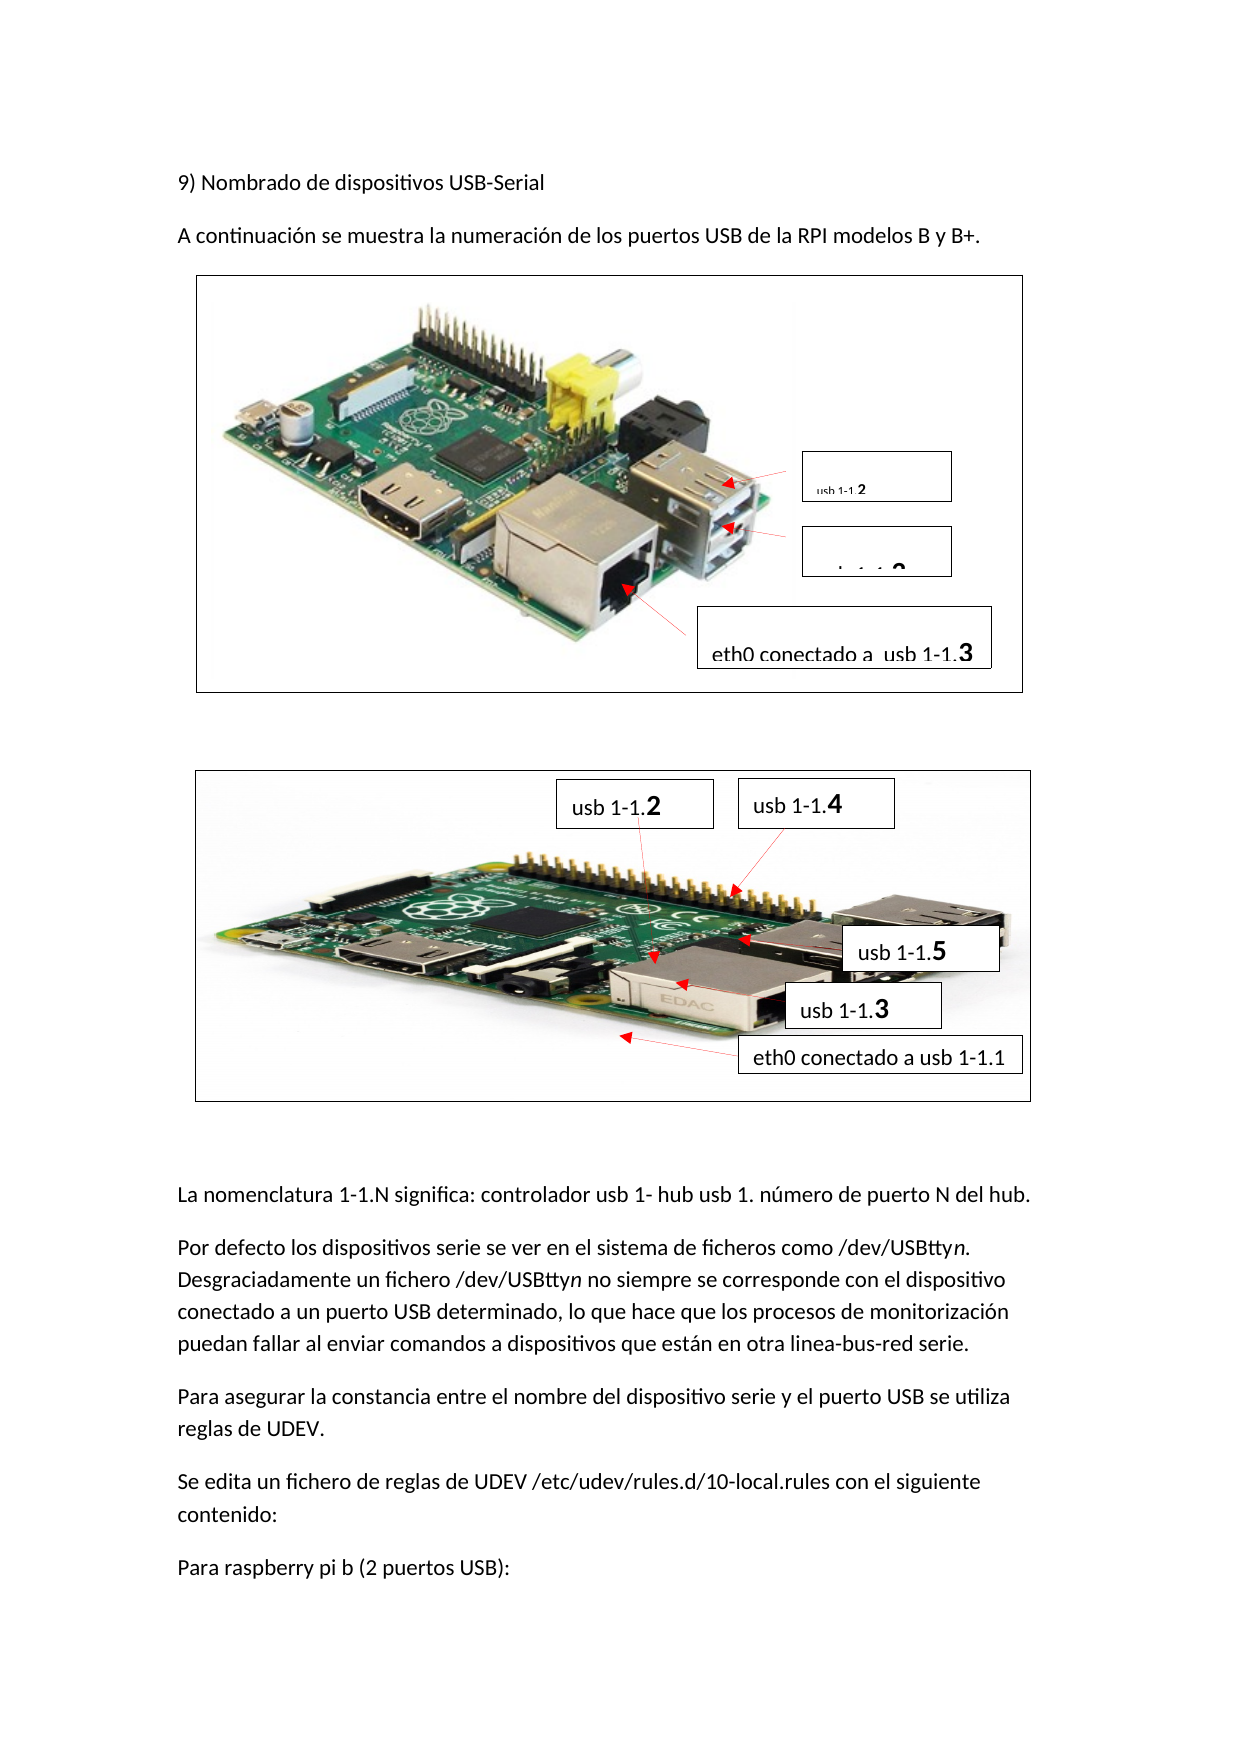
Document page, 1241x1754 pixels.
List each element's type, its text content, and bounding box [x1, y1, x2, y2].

text Para raspberry pi b (2 puertos USB): [177, 1553, 1063, 1581]
picture [196, 771, 1030, 1101]
text Para asegurar la constancia entre el nombre del dispositivo serie y el puerto USB se utiliza reglas de UDEV. [177, 1382, 1063, 1442]
text La nomenclatura 1-1.N significa: controlador usb 1- hub usb 1. número de puerto N del hub. [177, 1180, 1063, 1208]
picture [211, 302, 796, 679]
text A continuación se muestra la numeración de los puertos USB de la RPI modelos B y B+. [177, 221, 1063, 249]
text 9) Nombrado de dispositivos USB-Serial [177, 168, 1063, 196]
text Se edita un fichero de reglas de UDEV /etc/udev/rules.d/10-local.rules con el siguiente contenido: [177, 1467, 1063, 1528]
text Por defecto los dispositivos serie se ver en el sistema de ficheros como /dev/USBttyn. Desgraciadamente un fichero /dev/USBttyn no siempre se corresponde con el dispositivo conectado a un puerto USB determinado, lo que hace que los procesos de monitorización puedan fallar al enviar comandos a dispositivos que están en otra linea-bus-red serie. [177, 1233, 1063, 1357]
